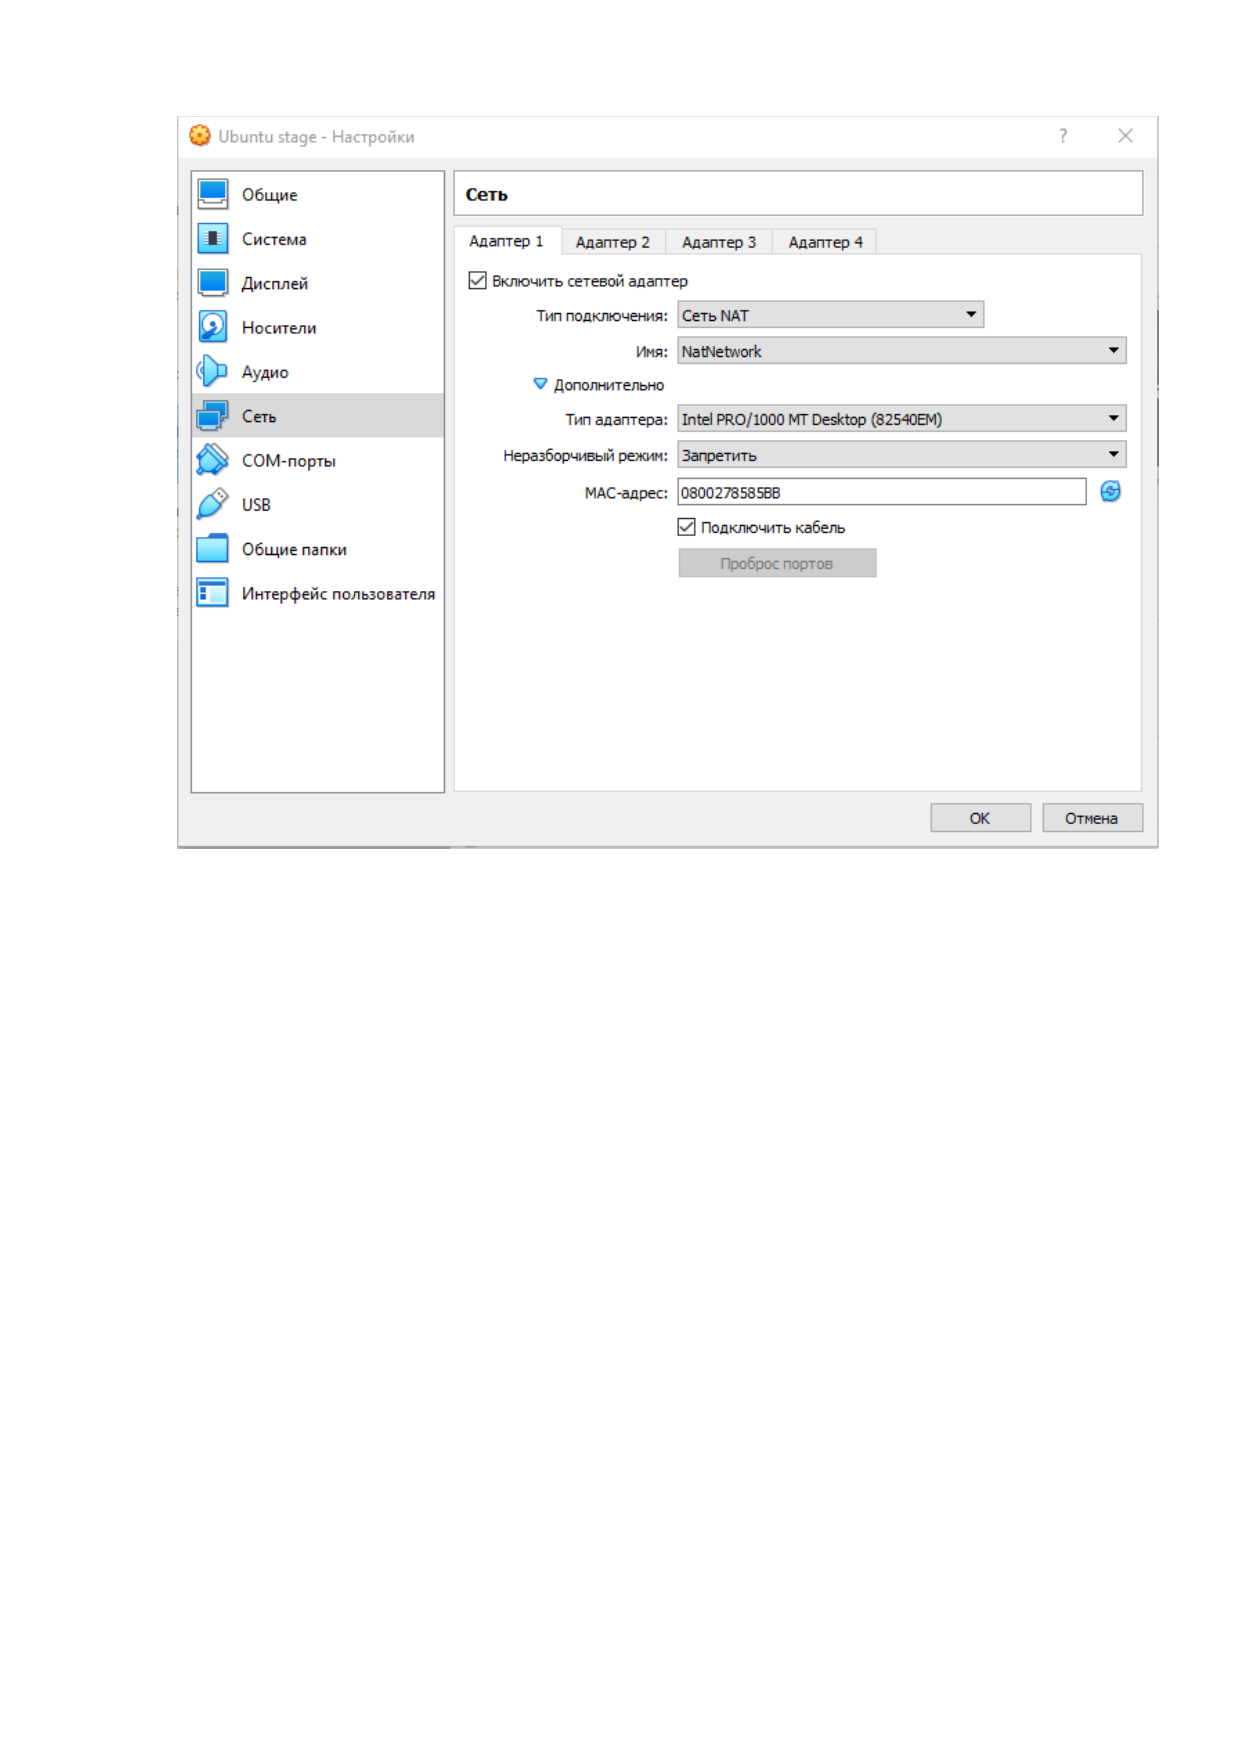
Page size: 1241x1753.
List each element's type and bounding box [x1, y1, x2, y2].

picture [177, 116, 1159, 849]
